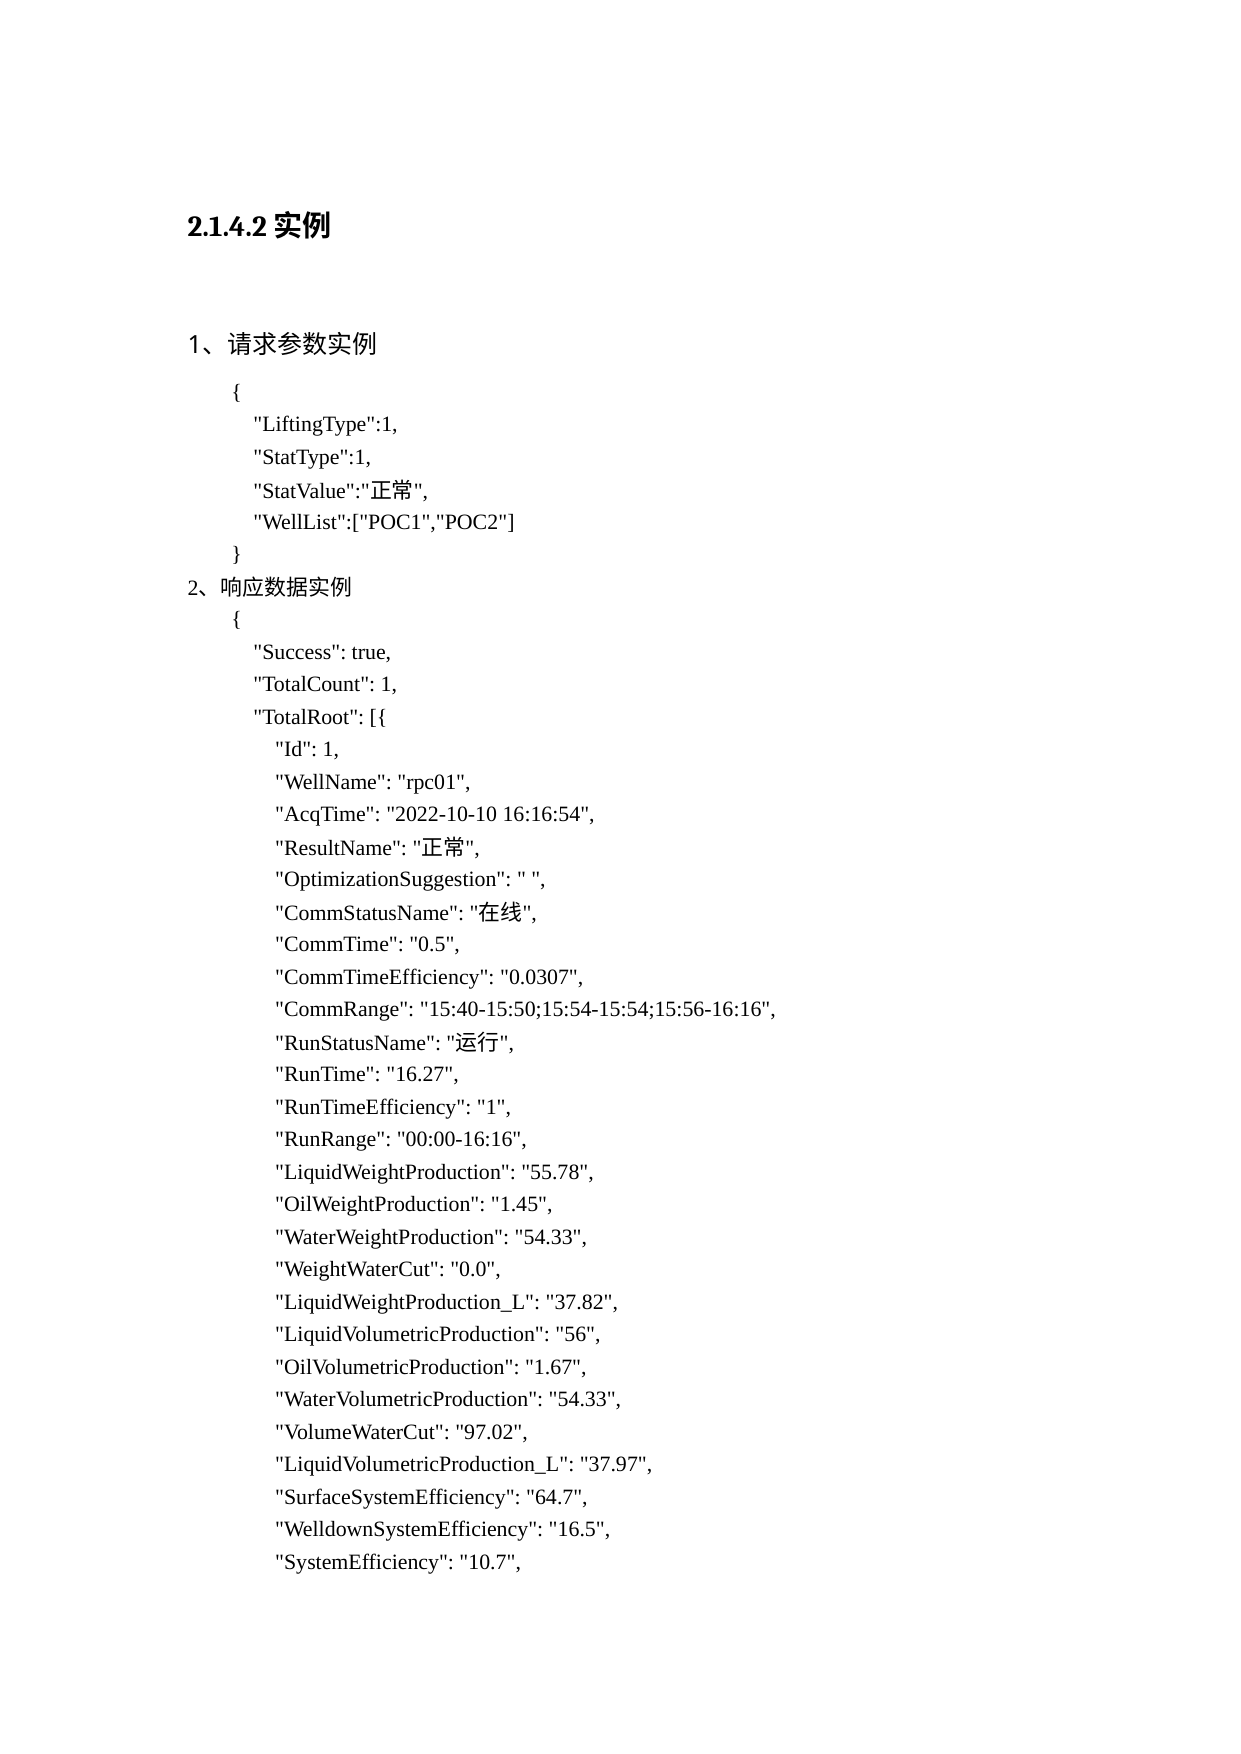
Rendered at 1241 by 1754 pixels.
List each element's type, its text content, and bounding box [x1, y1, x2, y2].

text "RunTimeEfficiency": "1", [187, 1090, 1053, 1122]
text "SystemEfficiency": "10.7", [187, 1545, 1053, 1577]
text "WellList":["POC1","POC2"] [187, 505, 1053, 537]
text { [187, 602, 1053, 635]
text { [187, 375, 1053, 407]
text "TotalRoot": [{ [187, 700, 1053, 732]
text "OptimizationSuggestion": " ", [187, 862, 1053, 895]
text "RunStatusName": "运行", [187, 1025, 1053, 1057]
text "LiftingType":1, [187, 407, 1053, 440]
subtitle 2.1.4.2 实例 [187, 191, 1053, 256]
text 2、响应数据实例 [187, 570, 1053, 602]
text "StatValue":"正常", [187, 472, 1053, 505]
text "SurfaceSystemEfficiency": "64.7", [187, 1480, 1053, 1512]
text "StatType":1, [187, 440, 1053, 472]
text "OilVolumetricProduction": "1.67", [187, 1350, 1053, 1382]
text "WelldownSystemEfficiency": "16.5", [187, 1512, 1053, 1545]
text "ResultName": "正常", [187, 830, 1053, 862]
text "VolumeWaterCut": "97.02", [187, 1415, 1053, 1447]
text "RunRange": "00:00-16:16", [187, 1122, 1053, 1155]
text "WeightWaterCut": "0.0", [187, 1252, 1053, 1285]
text 1、请求参数实例 [187, 310, 1053, 375]
text "CommTime": "0.5", [187, 927, 1053, 960]
text "LiquidVolumetricProduction": "56", [187, 1317, 1053, 1350]
text "Success": true, [187, 635, 1053, 667]
text "OilWeightProduction": "1.45", [187, 1187, 1053, 1220]
text } [187, 537, 1053, 570]
text "WaterVolumetricProduction": "54.33", [187, 1382, 1053, 1415]
text "CommStatusName": "在线", [187, 895, 1053, 927]
text "RunTime": "16.27", [187, 1057, 1053, 1090]
text "CommTimeEfficiency": "0.0307", [187, 960, 1053, 992]
text "WellName": "rpc01", [187, 765, 1053, 797]
text "LiquidVolumetricProduction_L": "37.97", [187, 1447, 1053, 1480]
text "AcqTime": "2022-10-10 16:16:54", [187, 797, 1053, 830]
text "TotalCount": 1, [187, 667, 1053, 700]
text "WaterWeightProduction": "54.33", [187, 1220, 1053, 1252]
text "LiquidWeightProduction_L": "37.82", [187, 1285, 1053, 1317]
text "LiquidWeightProduction": "55.78", [187, 1155, 1053, 1187]
text "CommRange": "15:40-15:50;15:54-15:54;15:56-16:16", [187, 992, 1053, 1025]
text "Id": 1, [187, 732, 1053, 765]
